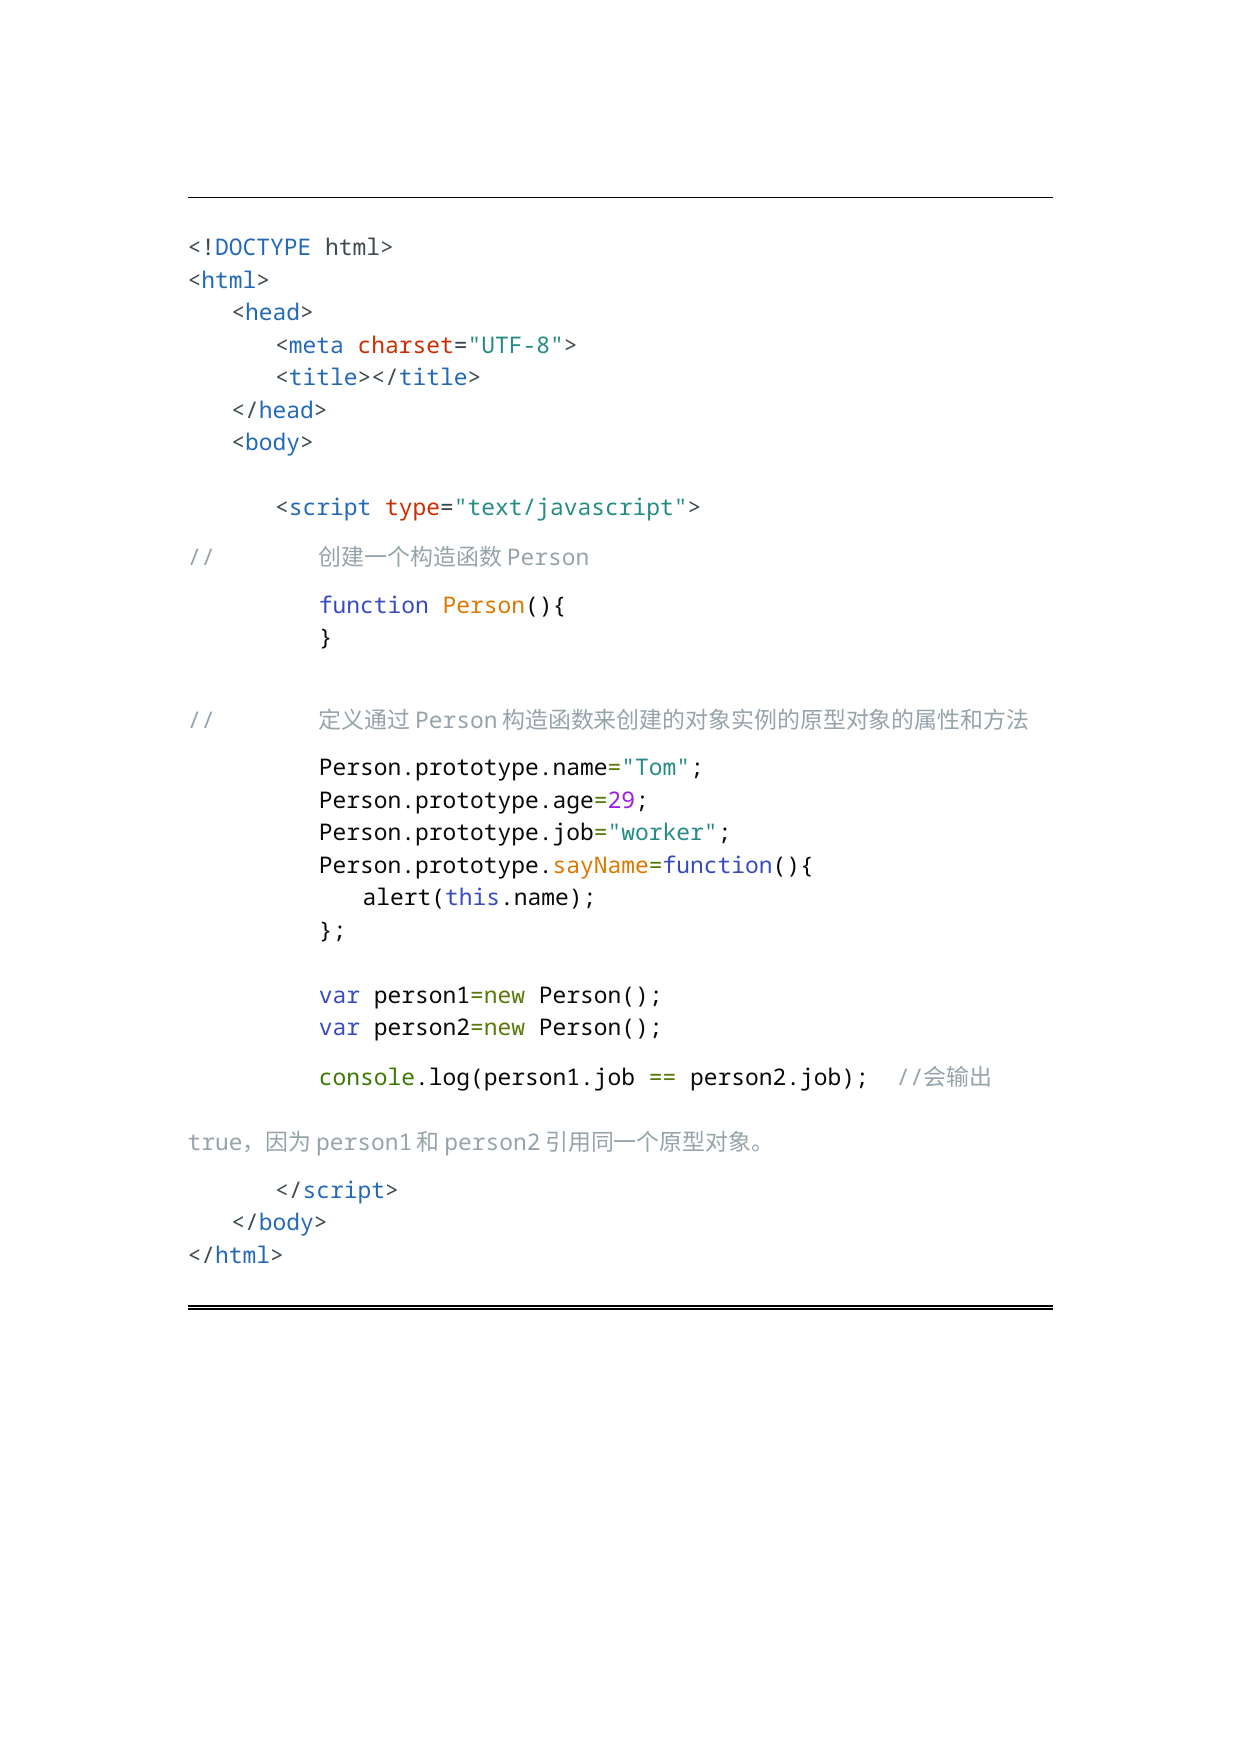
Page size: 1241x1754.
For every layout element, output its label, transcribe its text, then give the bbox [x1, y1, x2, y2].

text var person1=new Person(); [187, 978, 1053, 1011]
text <!DOCTYPE html> [187, 231, 1053, 263]
text Person.prototype.name="Tom"; [187, 751, 1053, 783]
text <title></title> [187, 361, 1053, 393]
text Person.prototype.age=29; [187, 783, 1053, 816]
text Person.prototype.sayName=function(){ [187, 848, 1053, 881]
text function Person(){ [187, 588, 1053, 621]
text // 创建一个构造函数Person [187, 523, 1053, 588]
text Person.prototype.job="worker"; [187, 816, 1053, 848]
text </head> [187, 393, 1053, 426]
text <html> [187, 263, 1053, 296]
text </body> [187, 1206, 1053, 1238]
text <head> [187, 296, 1053, 328]
text <script type="text/javascript"> [187, 491, 1053, 523]
text // 定义通过Person构造函数来创建的对象实例的原型对象的属性和方法 [187, 686, 1053, 751]
text var person2=new Person(); [187, 1011, 1053, 1043]
text console.log(person1.job == person2.job); //会输出true，因为person1和person2引用同一个原型对象。 [187, 1043, 1053, 1173]
text </script> [187, 1173, 1053, 1206]
text </html> [187, 1238, 1053, 1271]
text <meta charset="UTF-8"> [187, 328, 1053, 361]
text <body> [187, 426, 1053, 458]
text } [187, 621, 1053, 653]
text alert(this.name); [187, 881, 1053, 913]
text }; [187, 913, 1053, 946]
